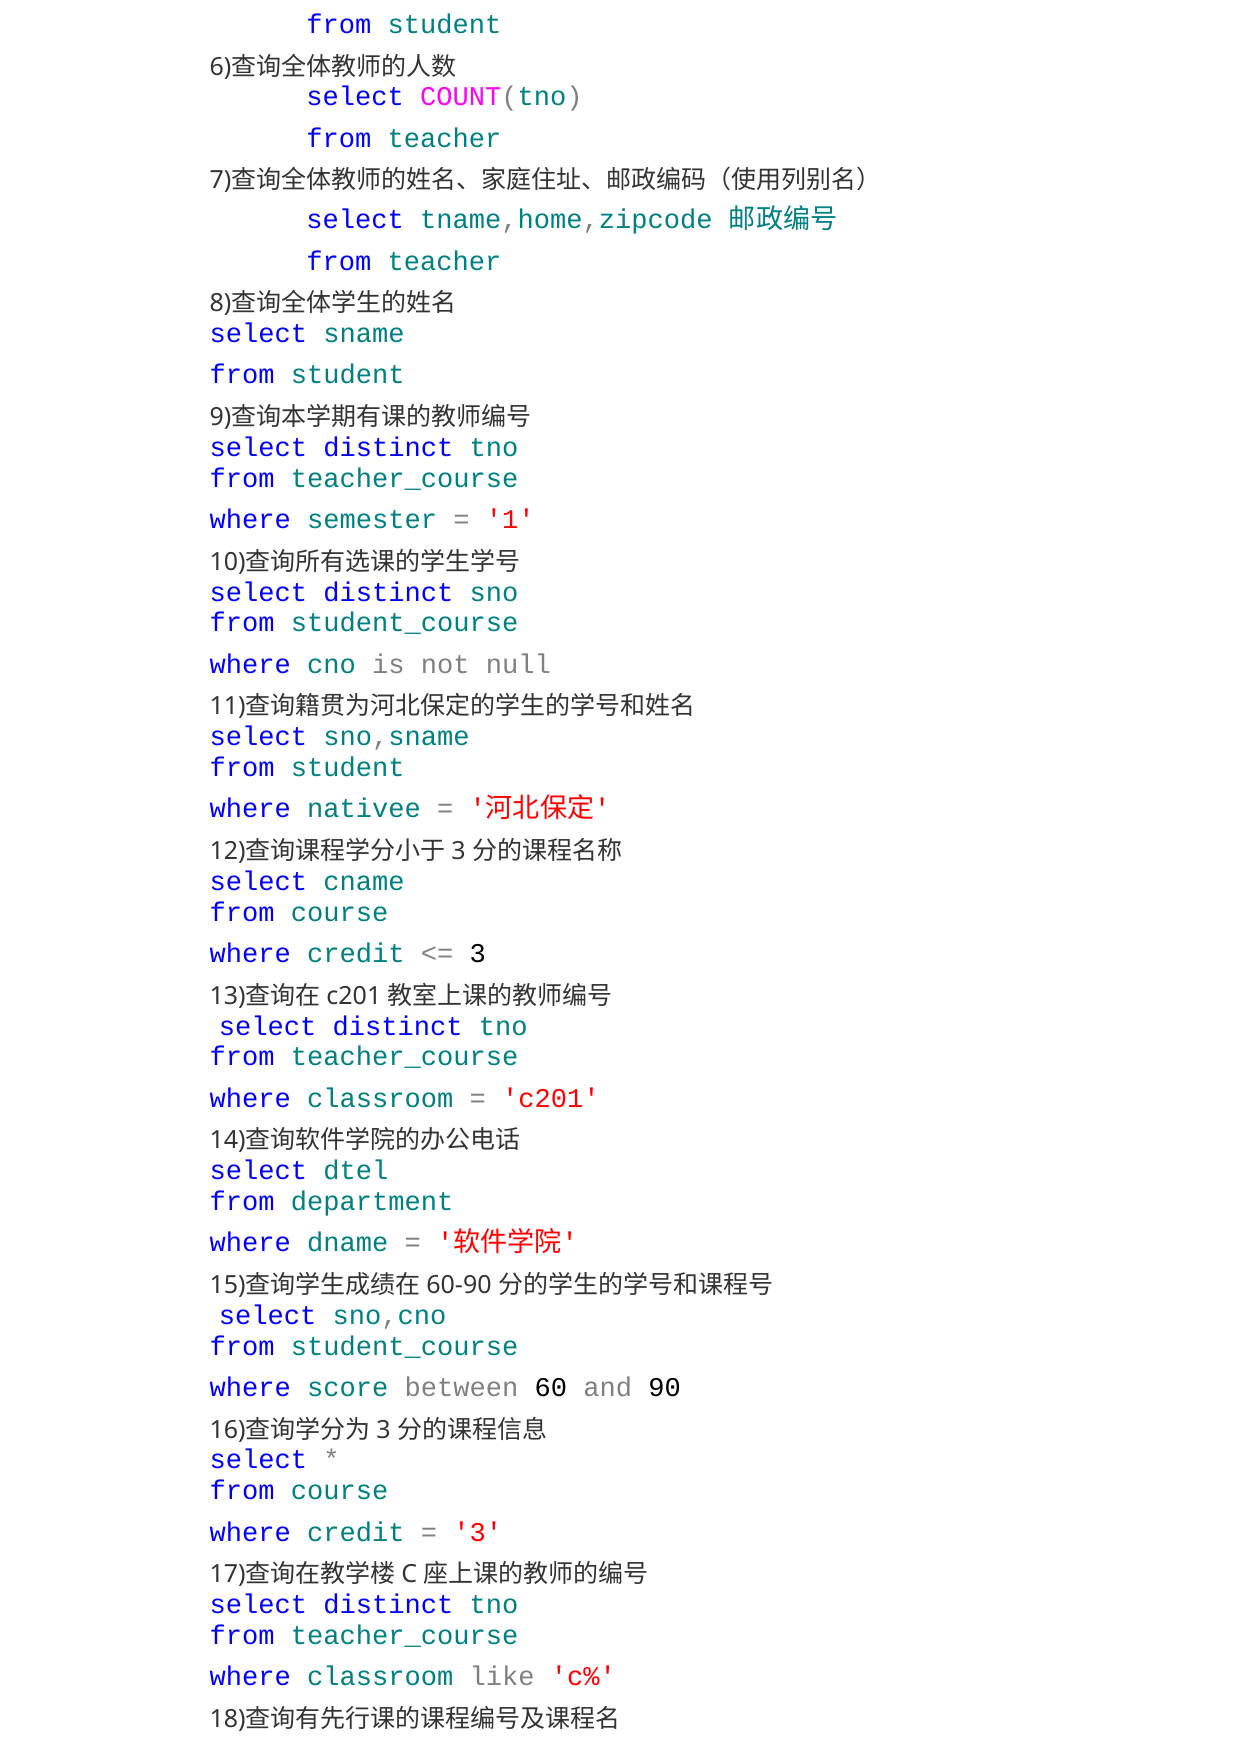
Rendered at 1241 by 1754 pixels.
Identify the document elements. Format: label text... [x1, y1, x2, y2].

text select tname,home,zipcode 邮政编号 [262, 197, 1240, 237]
text from teacher_course [166, 1043, 1240, 1074]
text where credit = '3' [209, 1508, 1240, 1549]
text 8)查询全体学生的姓名 [209, 278, 1240, 320]
text 10)查询所有选课的学生学号 [209, 537, 1240, 578]
text from student [209, 351, 1240, 392]
text from teacher [262, 237, 1240, 278]
text where nativee = '河北保定' [209, 784, 1240, 826]
text select dtel [166, 1157, 1240, 1188]
text select distinct tno [175, 1012, 1240, 1043]
text 6)查询全体教师的人数 [209, 42, 1240, 83]
text 7)查询全体教师的姓名、家庭住址、邮政编码（使用列别名） [209, 156, 1240, 197]
text 18)查询有先行课的课程编号及课程名 [209, 1694, 1240, 1736]
text where semester = '1' [209, 495, 1240, 537]
text select distinct tno [166, 1591, 1240, 1622]
text from student_course [166, 1332, 1240, 1363]
text select distinct sno [166, 578, 1240, 609]
text from teacher_course [166, 1622, 1240, 1652]
text where classroom = 'c201' [209, 1074, 1240, 1115]
text from teacher_course [166, 464, 1240, 495]
text where dname = '软件学院' [209, 1218, 1240, 1260]
text 16)查询学分为 3 分的课程信息 [209, 1405, 1240, 1446]
text where credit <= 3 [209, 929, 1240, 971]
text from student [166, 754, 1240, 784]
text from student_course [166, 609, 1240, 640]
text 15)查询学生成绩在 60-90 分的学生的学号和课程号 [209, 1260, 1240, 1302]
text select sno,sname [166, 723, 1240, 754]
text select COUNT(tno) [262, 83, 1240, 114]
text from course [166, 898, 1240, 929]
text select distinct tno [166, 434, 1240, 464]
text 11)查询籍贯为河北保定的学生的学号和姓名 [209, 681, 1240, 723]
text where cno is not null [209, 640, 1240, 681]
text select * [166, 1446, 1240, 1477]
text 12)查询课程学分小于 3 分的课程名称 [209, 826, 1240, 868]
text 13)查询在 c201 教室上课的教师编号 [209, 971, 1240, 1012]
text from student [262, 0, 1240, 42]
text from teacher [297, 114, 1240, 156]
text select sname [166, 320, 1240, 351]
text where score between 60 and 90 [209, 1363, 1240, 1405]
text from department [166, 1188, 1240, 1218]
text where classroom like 'c%' [209, 1652, 1240, 1694]
text select sno,cno [175, 1302, 1240, 1332]
text select cname [166, 868, 1240, 898]
text 9)查询本学期有课的教师编号 [209, 392, 1240, 434]
text 17)查询在教学楼 C 座上课的教师的编号 [209, 1549, 1240, 1591]
text 14)查询软件学院的办公电话 [209, 1115, 1240, 1157]
text from course [166, 1477, 1240, 1508]
